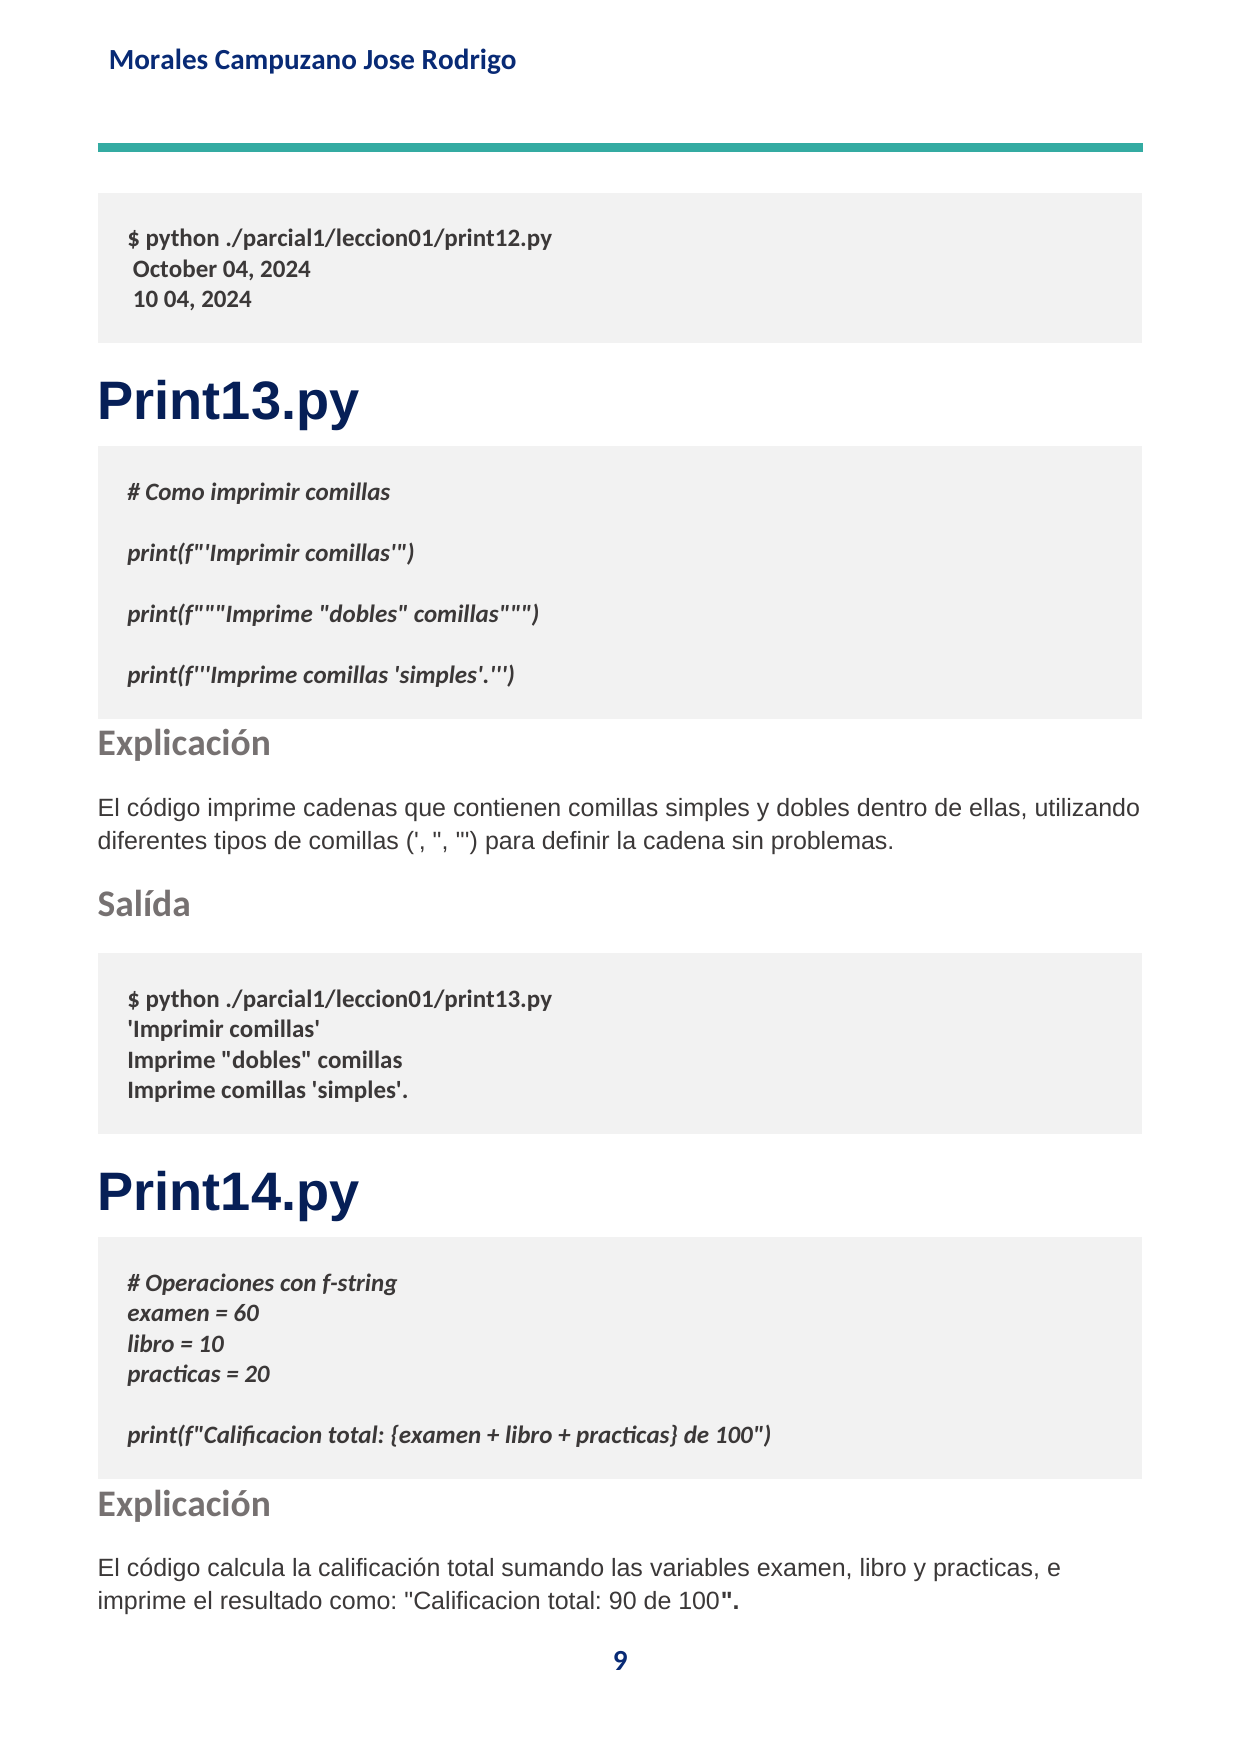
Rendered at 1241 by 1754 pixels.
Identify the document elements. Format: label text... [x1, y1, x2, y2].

table_header $ python ./parcial1/leccion01/print13.py 'Imprimir comillas' Imprime "dobles" comillas Imprime comillas 'simples'. [98, 953, 1142, 1134]
subtitle Print14.py [97, 1159, 1143, 1222]
text El código calcula la calificación total sumando las variables examen, libro y practicas, e imprime el resultado como: "Calificacion total: 90 de 100". [97, 1553, 1143, 1615]
text Explicación [97, 1479, 1143, 1525]
text El código imprime cadenas que contienen comillas simples y dobles dentro de ellas, utilizando diferentes tipos de comillas (', ", ''') para definir la cadena sin problemas. [97, 793, 1143, 854]
table_header # Operaciones con f-string examen = 60 libro = 10 practicas = 20 print(f"Calificacion total: {examen + libro + practicas} de 100") [98, 1237, 1142, 1479]
text Salída [97, 879, 1143, 925]
table_header $ python ./parcial1/leccion01/print12.py October 04, 2024 10 04, 2024 [98, 193, 1142, 343]
subtitle Print13.py [97, 368, 1143, 431]
text Explicación [97, 719, 1143, 765]
table_header # Como imprimir comillas print(f"'Imprimir comillas'") print(f"""Imprime "dobles" comillas""") print(f'''Imprime comillas 'simples'.''') [98, 446, 1142, 719]
